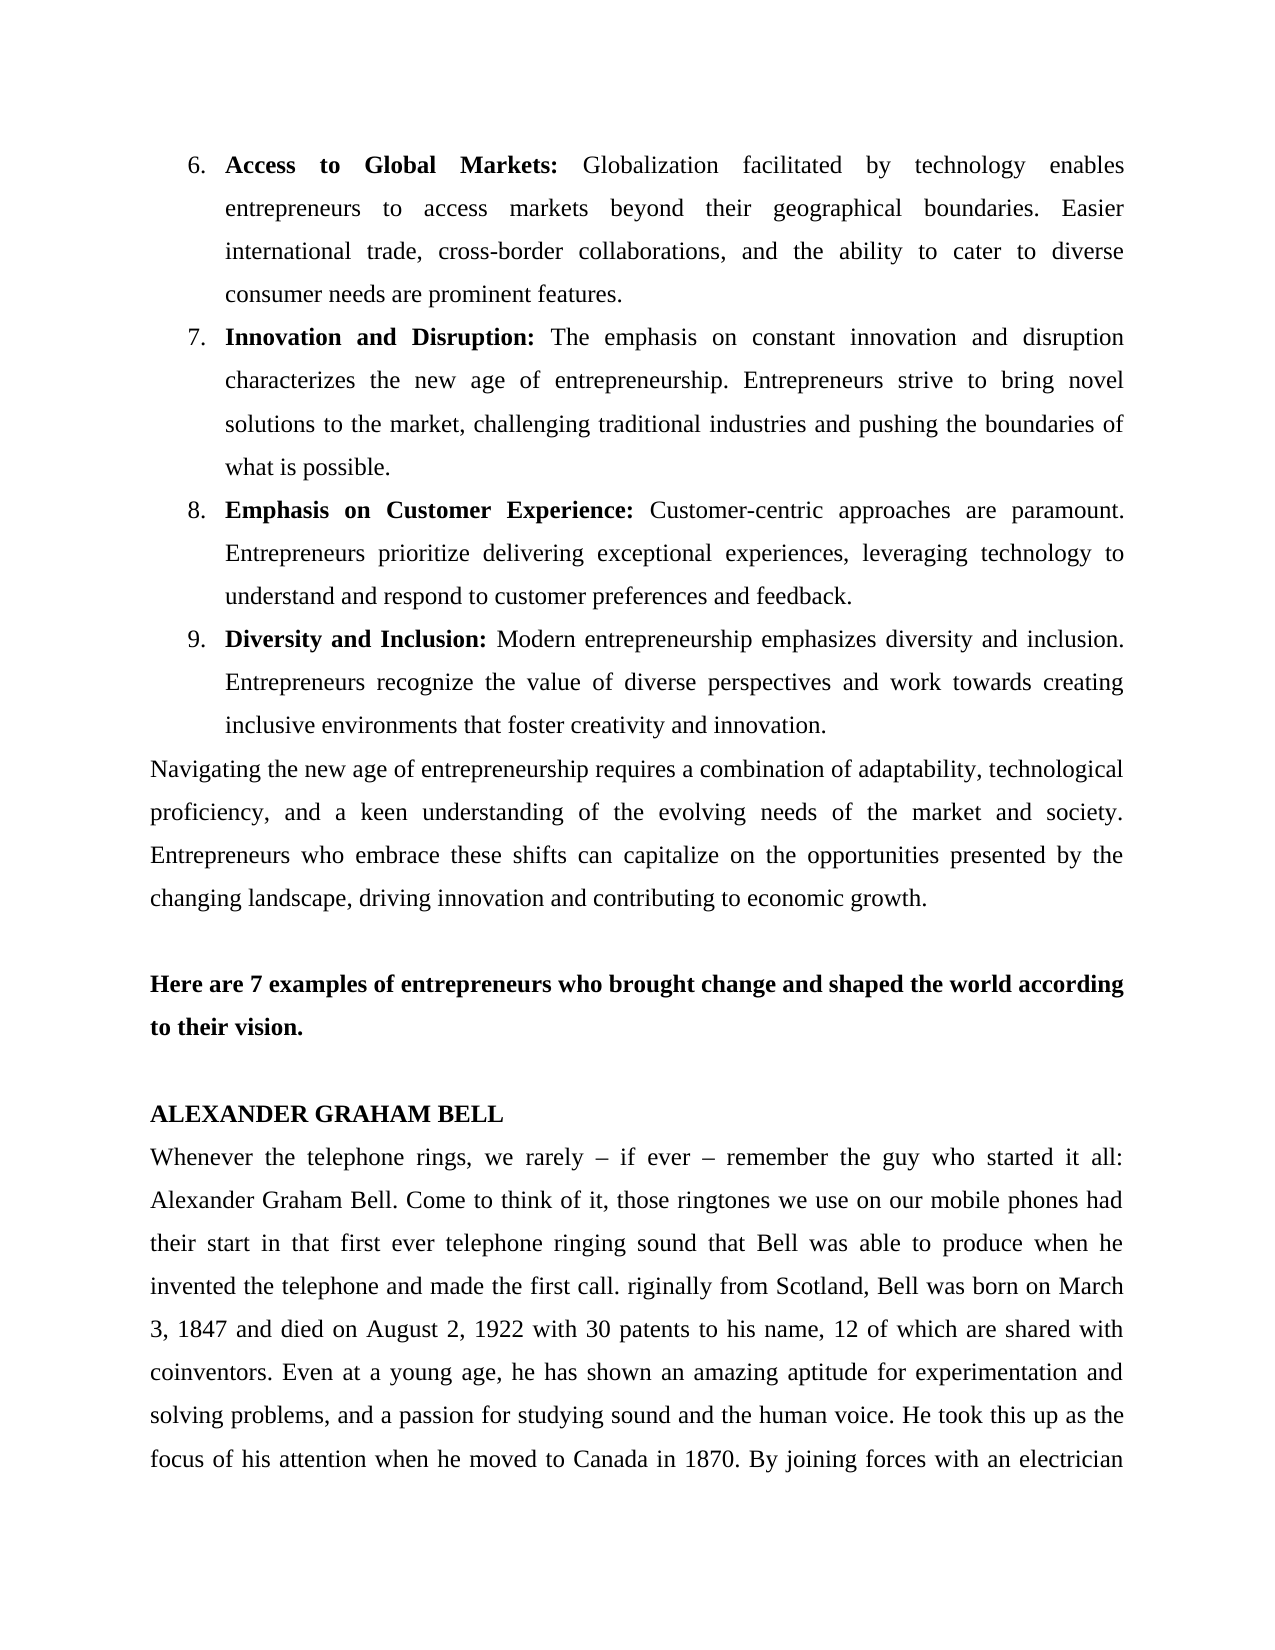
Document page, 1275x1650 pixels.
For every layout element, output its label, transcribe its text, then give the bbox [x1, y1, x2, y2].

text Navigating the new age of entrepreneurship requires a combination of adaptability, technological proficiency, and a keen understanding of the evolving needs of the market and society. Entrepreneurs who embrace these shifts can capitalize on the opportunities presented by the changing landscape, driving innovation and contributing to economic growth. [150, 754, 1125, 912]
list Diversity and Inclusion: Modern entrepreneurship emphasizes diversity and inclusion. Entrepreneurs recognize the value of diverse perspectives and work towards creating inclusive environments that foster creativity and innovation. [187, 624, 1125, 739]
text Here are 7 examples of entrepreneurs who brought change and shaped the world according to their vision. [150, 969, 1125, 1041]
list Innovation and Disruption: The emphasis on constant innovation and disruption characterizes the new age of entrepreneurship. Entrepreneurs strive to bring novel solutions to the market, challenging traditional industries and pushing the boundaries of what is possible. [187, 322, 1125, 481]
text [150, 1142, 1125, 1472]
list Access to Global Markets: Globalization facilitated by technology enables entrepreneurs to access markets beyond their geographical boundaries. Easier international trade, cross-border collaborations, and the ability to cater to diverse consumer needs are prominent features. [187, 150, 1125, 308]
text ALEXANDER GRAHAM BELL [150, 1099, 1125, 1127]
list Emphasis on Customer Experience: Customer-centric approaches are paramount. Entrepreneurs prioritize delivering exceptional experiences, leveraging technology to understand and respond to customer preferences and feedback. [187, 495, 1125, 610]
